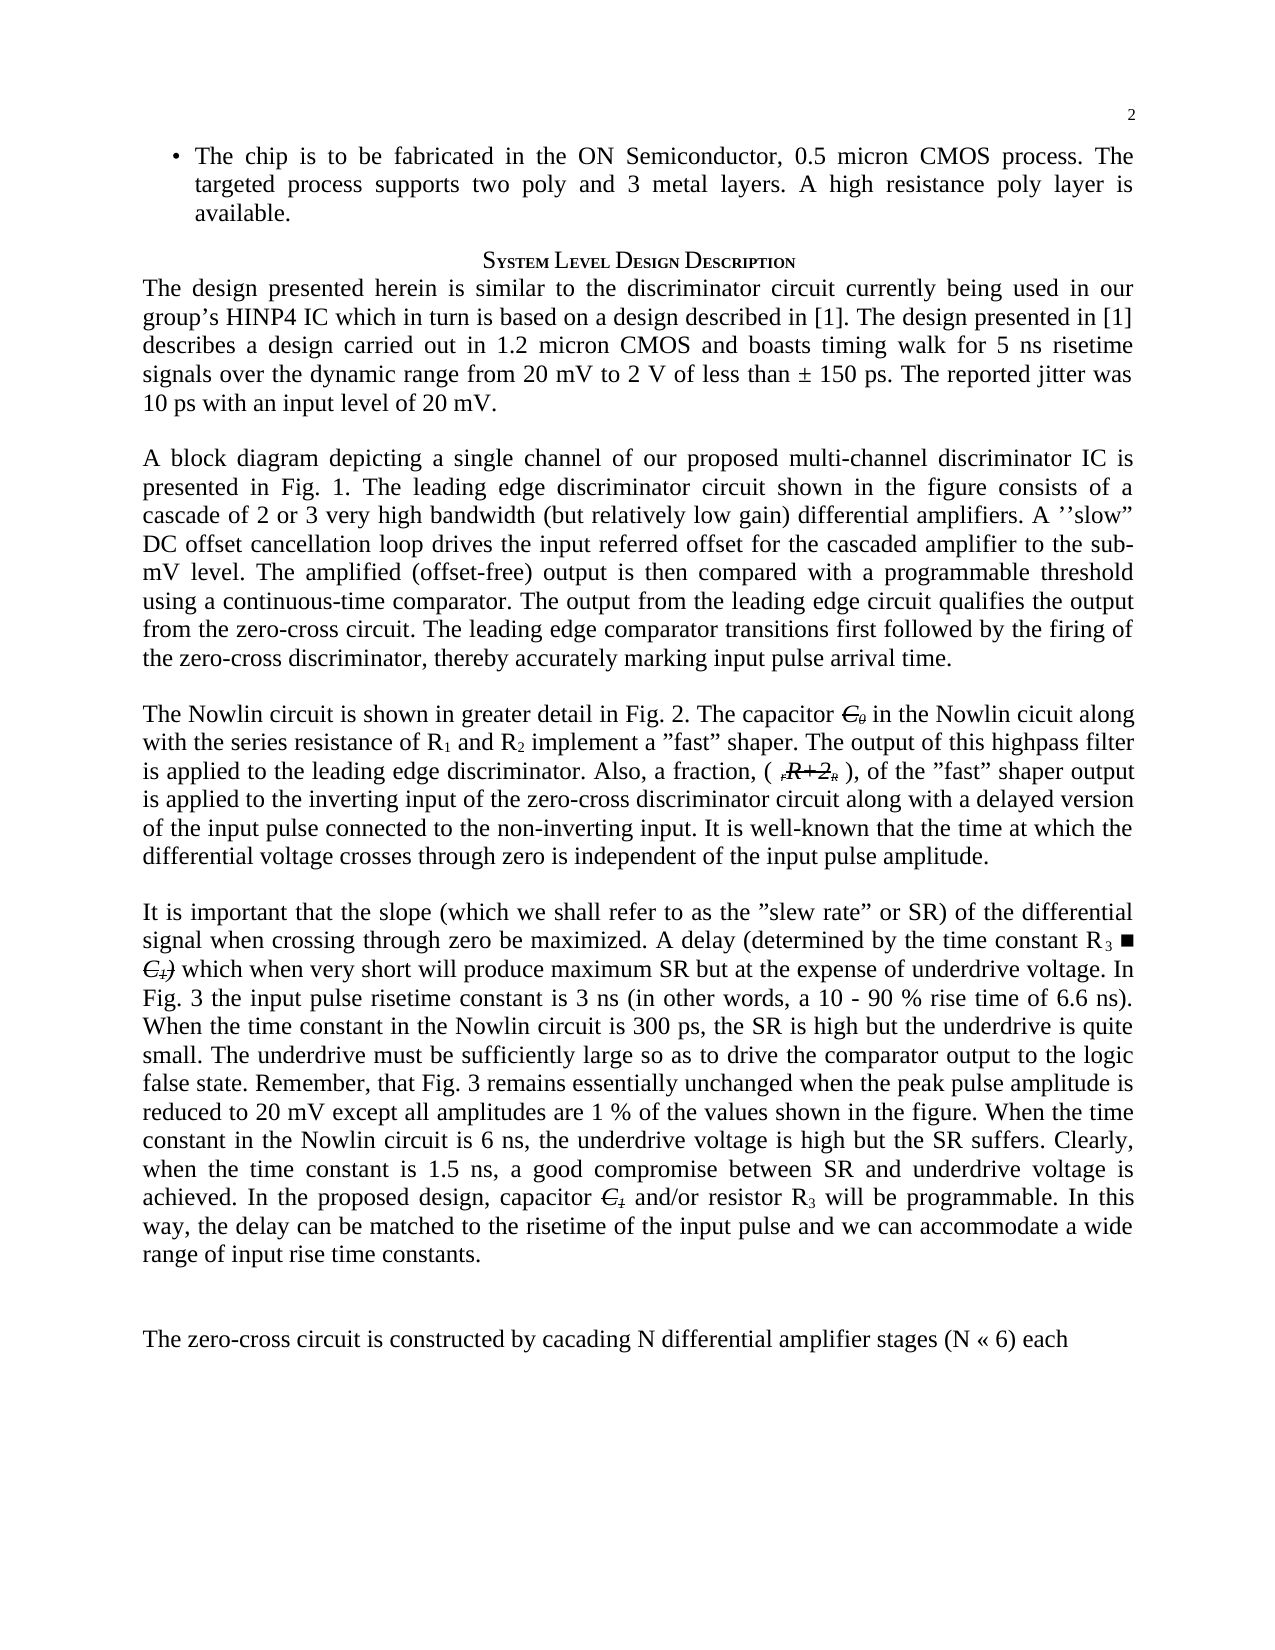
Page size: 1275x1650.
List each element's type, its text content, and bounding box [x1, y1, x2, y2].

text It is important that the slope (which we shall refer to as the ”slew rate” or SR) of the differential signal when crossing through zero be maximized. A delay (determined by the time constant R3 ■ C1) which when very short will produce maximum SR but at the expense of underdrive voltage. In Fig. 3 the input pulse risetime constant is 3 ns (in other words, a 10 - 90 % rise time of 6.6 ns). When the time constant in the Nowlin circuit is 300 ps, the SR is high but the underdrive is quite small. The underdrive must be sufficiently large so as to drive the comparator output to the logic false state. Remember, that Fig. 3 remains essentially unchanged when the peak pulse amplitude is reduced to 20 mV except all amplitudes are 1 % of the values shown in the figure. When the time constant in the Nowlin circuit is 6 ns, the underdrive voltage is high but the SR suffers. Clearly, when the time constant is 1.5 ns, a good compromise between SR and underdrive voltage is achieved. In the proposed design, capacitor C1 and/or resistor R3 will be programmable. In this way, the delay can be matched to the risetime of the input pulse and we can accommodate a wide range of input rise time constants. [142, 897, 1135, 1268]
text The Nowlin circuit is shown in greater detail in Fig. 2. The capacitor C0 in the Nowlin cicuit along with the series resistance of R1 and R2 implement a ”fast” shaper. The output of this highpass filter is applied to the leading edge discriminator. Also, a fraction, ( rR+2r ), of the ”fast” shaper output is applied to the inverting input of the zero-cross discriminator circuit along with a delayed version of the input pulse connected to the non-inverting input. It is well-known that the time at which the differential voltage crosses through zero is independent of the input pulse amplitude. [142, 699, 1135, 870]
text The design presented herein is similar to the discriminator circuit currently being used in our group’s HINP4 IC which in turn is based on a design described in [1]. The design presented in [1] describes a design carried out in 1.2 micron CMOS and boasts timing walk for 5 ns risetime signals over the dynamic range from 20 mV to 2 V of less than ± 150 ps. The reported jitter was 10 ps with an input level of 20 mV. [142, 274, 1135, 417]
text System Level Design Description [142, 246, 1135, 274]
text A block diagram depicting a single channel of our proposed multi-channel discriminator IC is presented in Fig. 1. The leading edge discriminator circuit shown in the figure consists of a cascade of 2 or 3 very high bandwidth (but relatively low gain) differential amplifiers. A ’’slow” DC offset cancellation loop drives the input referred offset for the cascaded amplifier to the sub- mV level. The amplified (offset-free) output is then compared with a programmable threshold using a continuous-time comparator. The output from the leading edge circuit qualifies the output from the zero-cross circuit. The leading edge comparator transitions first followed by the firing of the zero-cross discriminator, thereby accurately marking input pulse arrival time. [142, 444, 1135, 672]
list The chip is to be fabricated in the ON Semiconductor, 0.5 micron CMOS process. The targeted process supports two poly and 3 metal layers. A high resistance poly layer is available. [172, 141, 1135, 227]
text The zero-cross circuit is constructed by cacading N differential amplifier stages (N « 6) each [142, 1325, 1135, 1353]
